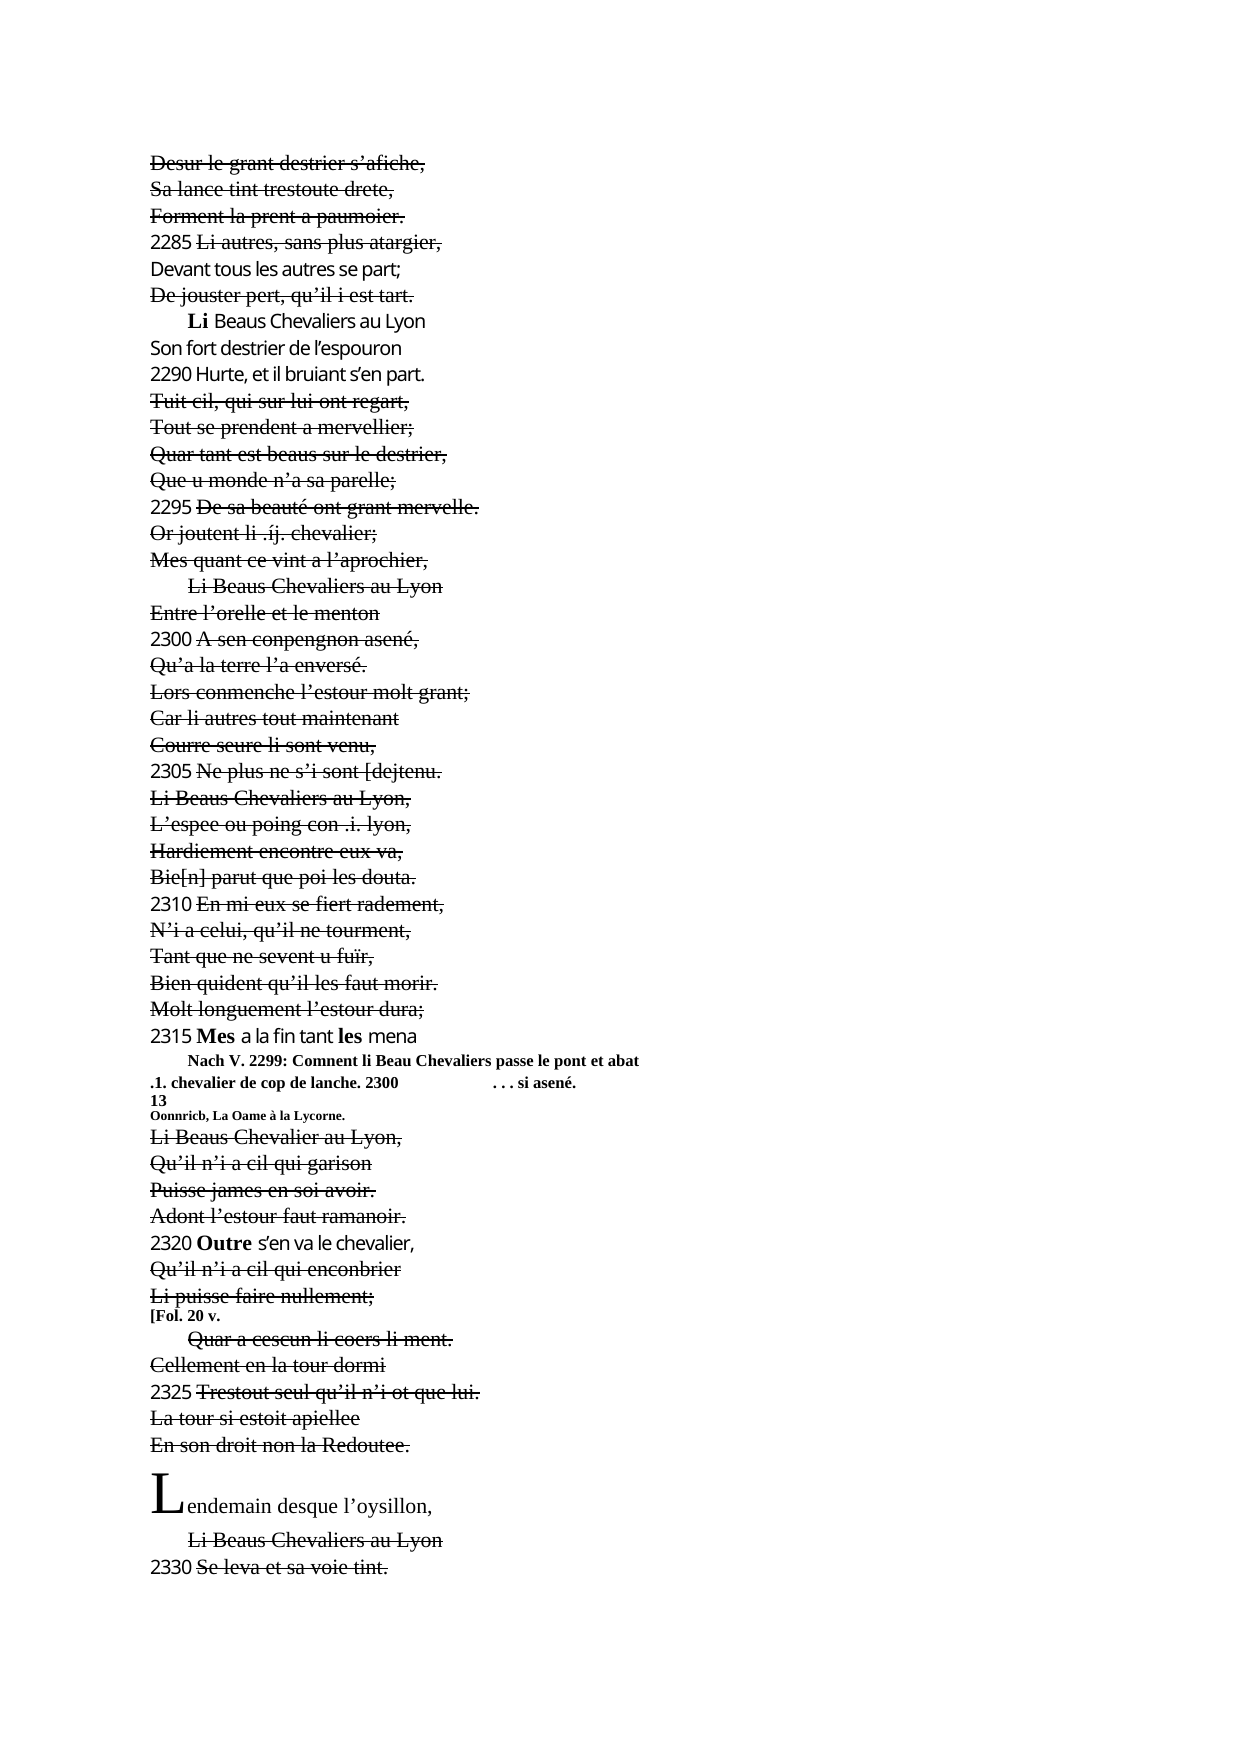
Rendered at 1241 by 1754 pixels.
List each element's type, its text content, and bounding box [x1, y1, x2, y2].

text Desur le grant destrier s’afiche, [150, 149, 1090, 175]
text 2295 De sa beauté ont grant mervelle. [150, 493, 1090, 519]
text 13 [150, 1093, 1090, 1109]
text De jouster pert, qu’il i est tart. [150, 281, 1090, 308]
text Li Beaus Chevaliers au Lyon, L’espee ou poing con .i. lyon, Hardiement encontre eux va, [150, 784, 1090, 863]
text Lendemain desque l’oysillon, [150, 1457, 1090, 1527]
text 2320 Outre s’en va le chevalier, [150, 1229, 1090, 1255]
text Lors conmenche l’estour molt grant; Car li autres tout maintenant Courre seure li sont venu, [150, 678, 1090, 757]
text Qu’il n’i a cil qui enconbrier Li puisse faire nullement; [150, 1255, 1090, 1308]
text Adont l’estour faut ramanoir. [150, 1202, 1090, 1229]
text Sa lance tint trestoute drete, Forment la prent a paumoier. [150, 175, 1090, 228]
text Li Beaus Chevalier au Lyon, [150, 1123, 1090, 1149]
text Qu’a la terre l’a enversé. [150, 652, 1090, 678]
text Bien quident qu’il les faut morir. Molt longuement l’estour dura; [150, 969, 1090, 1022]
text Li Beaus Chevaliers au Lyon 2330 Se leva et sa voie tint. [150, 1527, 1090, 1580]
text 2305 Ne plus ne s’i sont [dejtenu. [150, 757, 1090, 784]
text Nach V. 2299: Comnent li Beau Chevaliers passe le pont et abat .1. chevalier de cop de lanche. 2300 . . . si asené. [150, 1048, 1090, 1093]
text Mes quant ce vint a l’aprochier, [150, 546, 1090, 572]
text 2285 Li autres, sans plus atargier, [150, 228, 1090, 255]
text N’i a celui, qu’il ne tourment, [150, 916, 1090, 943]
text Li Beaus Chevaliers au Lyon Son fort destrier de l’espouron 2290 Hurte, et il bruiant s’en part. [150, 308, 1090, 387]
text 2315 Mes a la fin tant les mena [150, 1022, 1090, 1048]
text Tout se prendent a mervellier; [150, 413, 1090, 440]
text Li Beaus Chevaliers au Lyon Entre l’orelle et le menton 2300 A sen conpengnon asené, [150, 572, 1090, 652]
text Quar tant est beaus sur le destrier, Que u monde n’a sa parelle; [150, 440, 1090, 493]
text 2310 En mi eux se fiert radement, [150, 890, 1090, 916]
text Qu’il n’i a cil qui garison Puisse james en soi avoir. [150, 1149, 1090, 1202]
text Devant tous les autres se part; [150, 255, 1090, 281]
text Or joutent li .íj. chevalier; [150, 519, 1090, 546]
text Bie[n] parut que poi les douta. [150, 863, 1090, 890]
text Tant que ne sevent u fuïr, [150, 943, 1090, 969]
text [Fol. 20 v. [150, 1308, 1090, 1325]
text Tuit cil, qui sur lui ont regart, [150, 387, 1090, 413]
text Quar a cescun li coers li ment. Cellement en la tour dormi 2325 Trestout seul qu’il n’i ot que lui. La tour si estoit apiellee En son droit non la Redoutee. [150, 1325, 1090, 1457]
text Oonnricb, La Oame à la Lycorne. [150, 1109, 1090, 1123]
